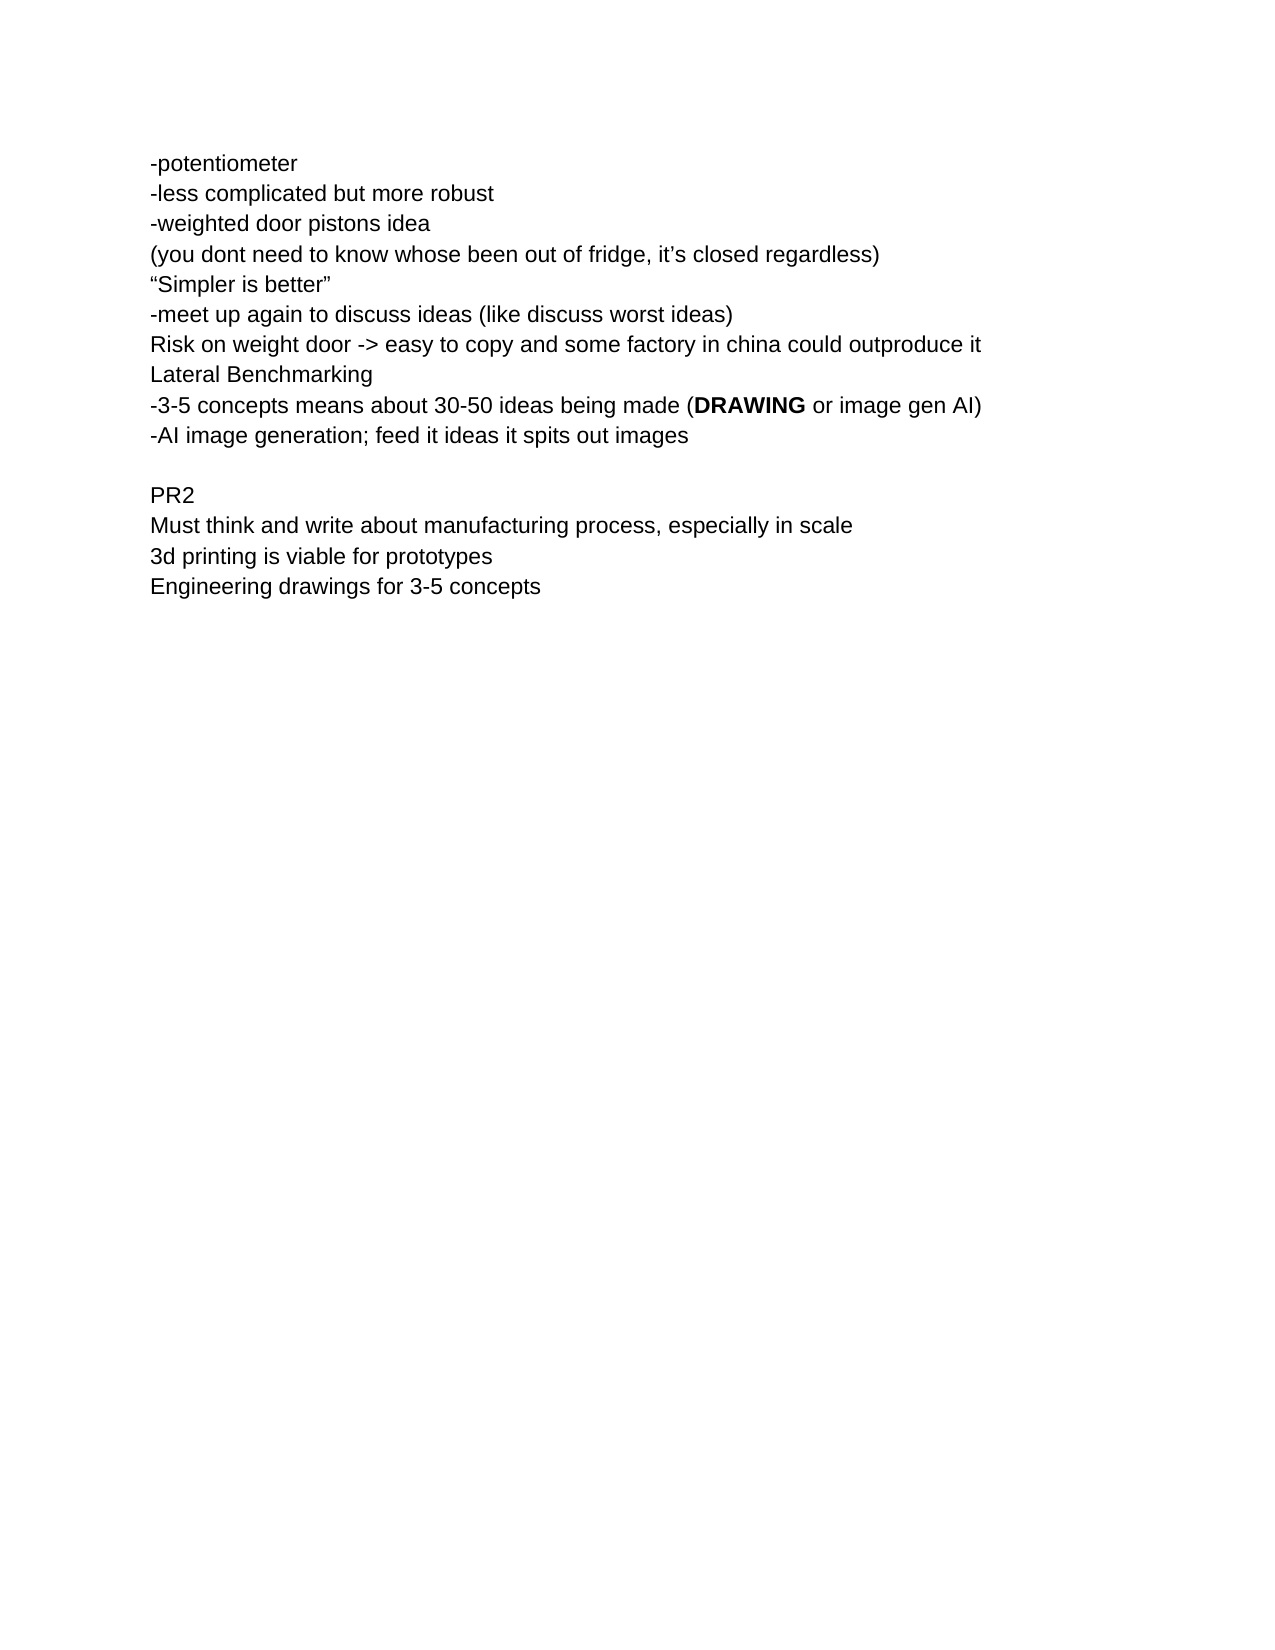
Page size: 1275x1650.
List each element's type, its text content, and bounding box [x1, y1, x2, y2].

text “Simpler is better” [150, 271, 1125, 297]
text Engineering drawings for 3-5 concepts [150, 573, 1125, 599]
text -meet up again to discuss ideas (like discuss worst ideas) [150, 301, 1125, 327]
text -less complicated but more robust [150, 180, 1125, 207]
text Lateral Benchmarking [150, 361, 1125, 388]
text -AI image generation; feed it ideas it spits out images [150, 422, 1125, 448]
text -3-5 concepts means about 30-50 ideas being made (DRAWING or image gen AI) [150, 392, 1125, 418]
text Must think and write about manufacturing process, especially in scale [150, 512, 1125, 539]
text -potentiometer [150, 150, 1125, 176]
text 3d printing is viable for prototypes [150, 543, 1125, 569]
text PR2 [150, 482, 1125, 509]
text Risk on weight door -> easy to copy and some factory in china could outproduce it [150, 331, 1125, 358]
text -weighted door pistons idea [150, 210, 1125, 237]
text (you dont need to know whose been out of fridge, it’s closed regardless) [150, 241, 1125, 267]
